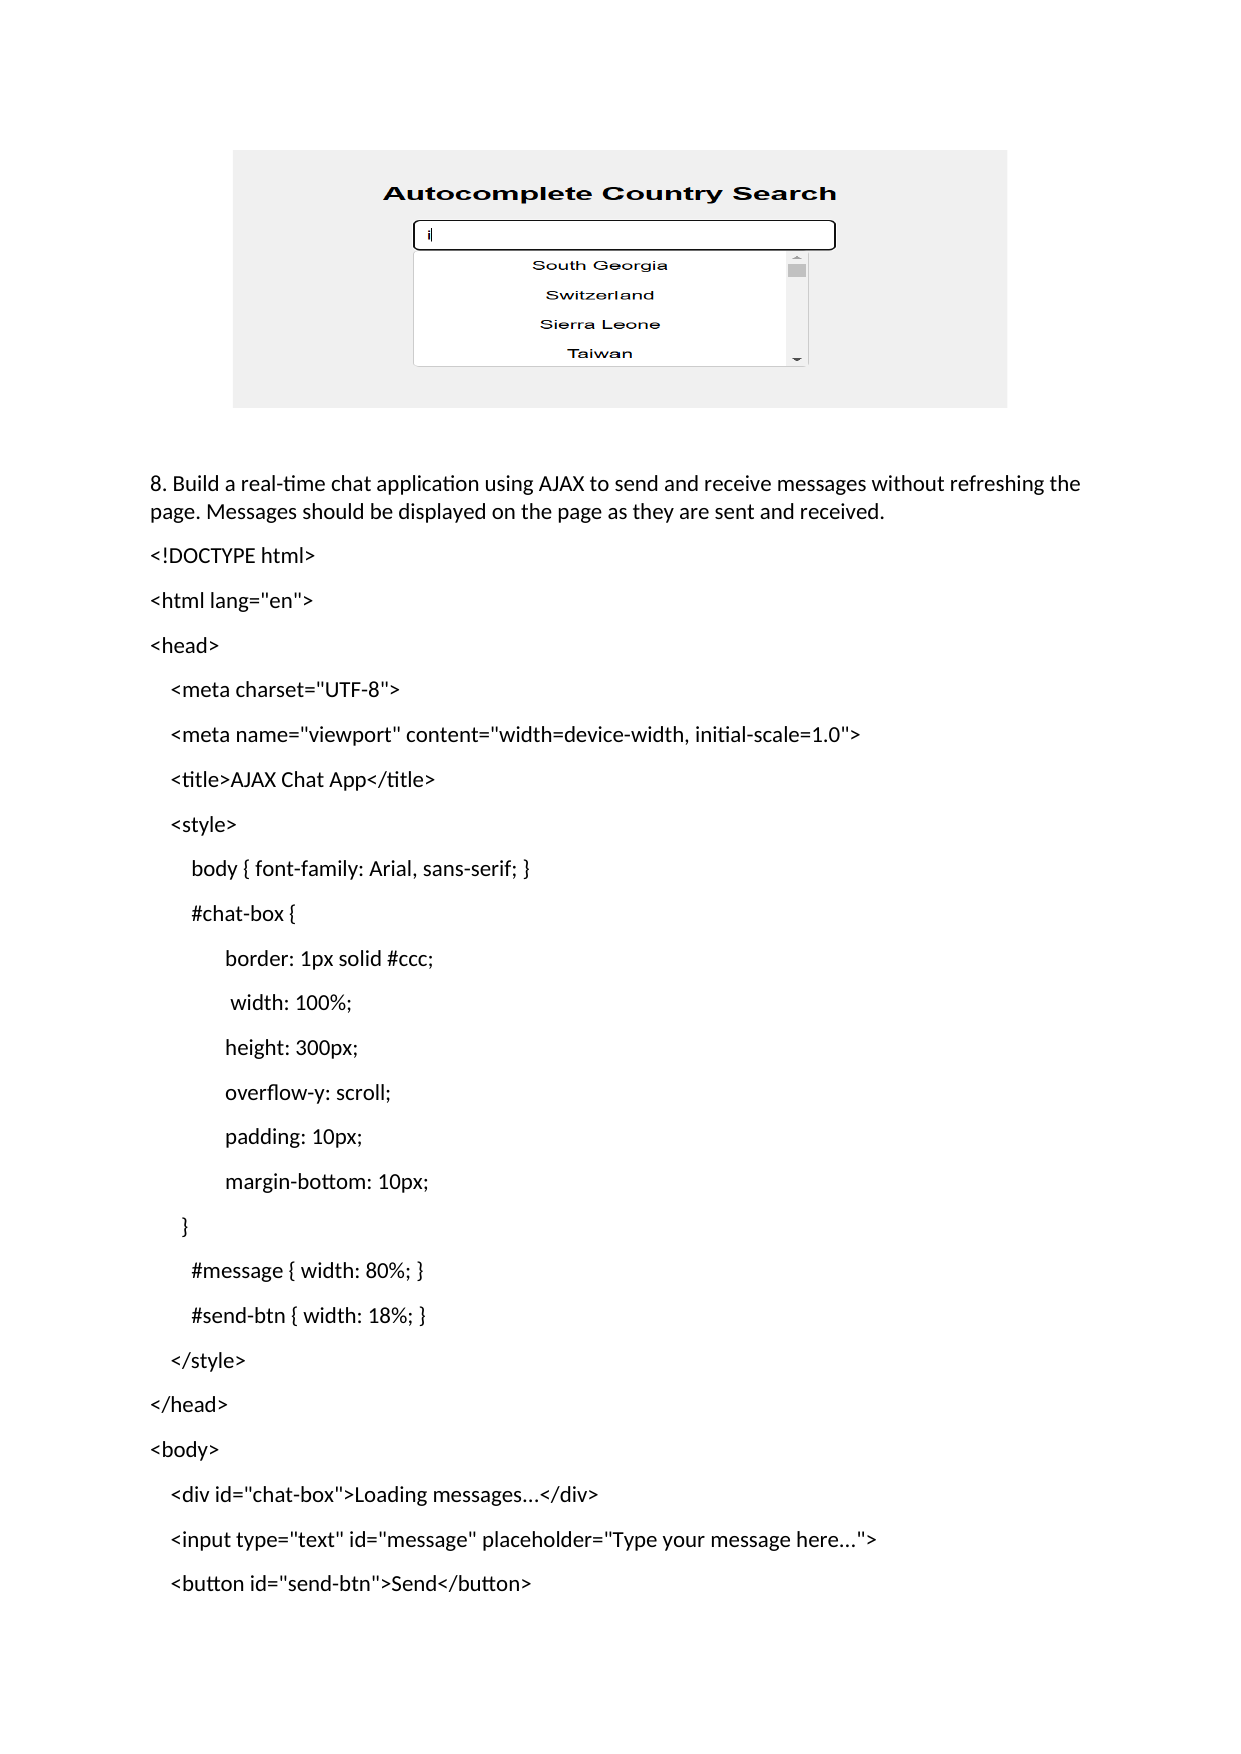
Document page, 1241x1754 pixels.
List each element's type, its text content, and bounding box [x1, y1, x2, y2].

text <div id="chat-box">Loading messages...</div> [150, 1480, 1090, 1508]
text </head> [150, 1391, 1090, 1419]
text 8. Build a real-time chat application using AJAX to send and receive messages without refreshing the page. Messages should be displayed on the page as they are sent and received. [150, 469, 1090, 525]
text height: 300px; [150, 1033, 1090, 1061]
text <button id="send-btn">Send</button> [150, 1569, 1090, 1597]
text #chat-box { [150, 899, 1090, 927]
text #send-btn { width: 18%; } [150, 1301, 1090, 1329]
text <!DOCTYPE html> [150, 542, 1090, 569]
text body { font-family: Arial, sans-serif; } [150, 854, 1090, 882]
text margin-bottom: 10px; [150, 1167, 1090, 1195]
text <body> [150, 1435, 1090, 1463]
text border: 1px solid #ccc; [150, 944, 1090, 972]
text </style> [150, 1346, 1090, 1374]
text <head> [150, 631, 1090, 659]
text #message { width: 80%; } [150, 1257, 1090, 1284]
text } [150, 1212, 1090, 1240]
text <style> [150, 810, 1090, 838]
text <meta charset="UTF-8"> [150, 676, 1090, 704]
text <title>AJAX Chat App</title> [150, 765, 1090, 793]
picture [232, 150, 1008, 408]
text <meta name="viewport" content="width=device-width, initial-scale=1.0"> [150, 720, 1090, 748]
text width: 100%; [150, 988, 1090, 1016]
text padding: 10px; [150, 1122, 1090, 1151]
text <html lang="en"> [150, 586, 1090, 614]
text overflow-y: scroll; [150, 1078, 1090, 1106]
text <input type="text" id="message" placeholder="Type your message here..."> [150, 1525, 1090, 1553]
